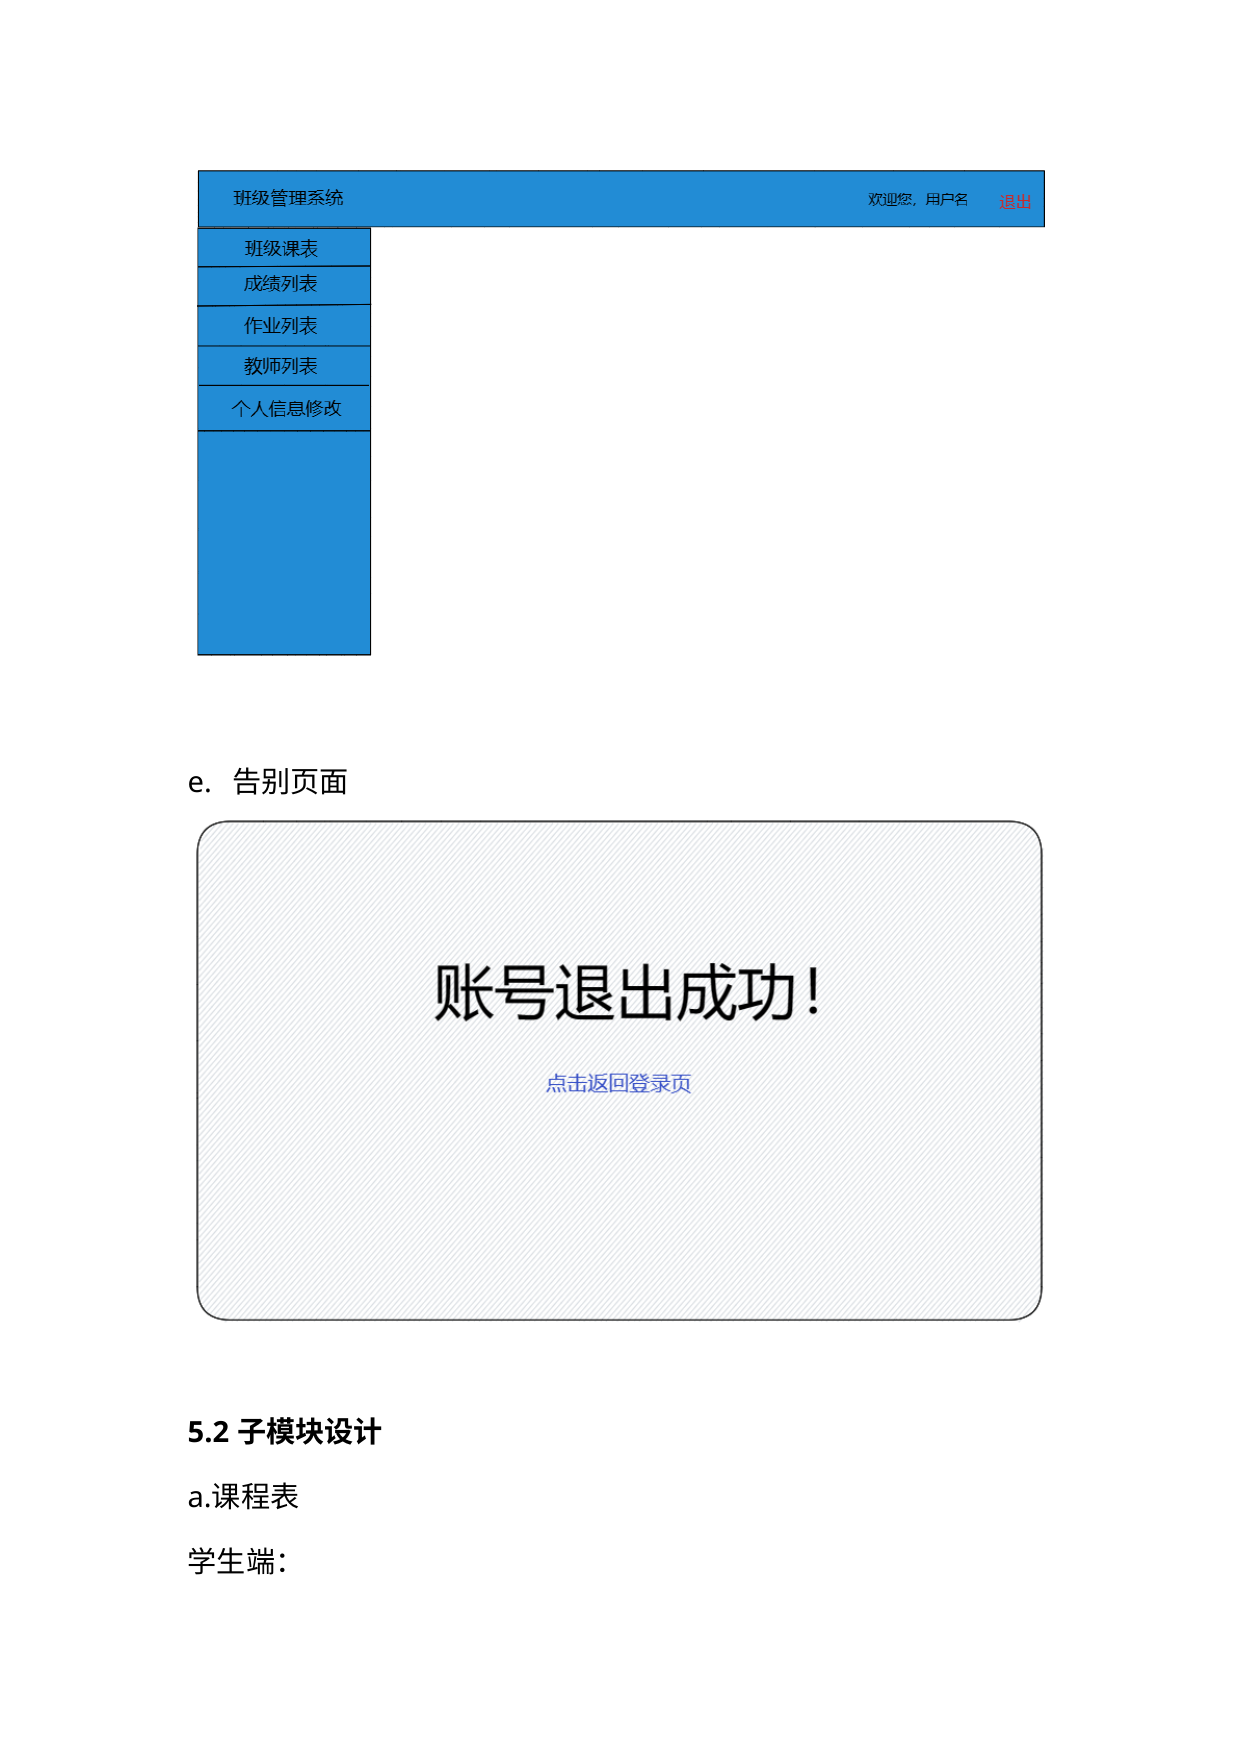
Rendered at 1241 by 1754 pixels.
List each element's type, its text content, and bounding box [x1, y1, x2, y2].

list a.课程表 [187, 1462, 1053, 1527]
list 学生端： [187, 1527, 1053, 1592]
list 告别页面 [187, 747, 1053, 812]
picture [187, 812, 1052, 1330]
picture [187, 162, 1053, 663]
list 5.2 子模块设计 [187, 1397, 1053, 1462]
